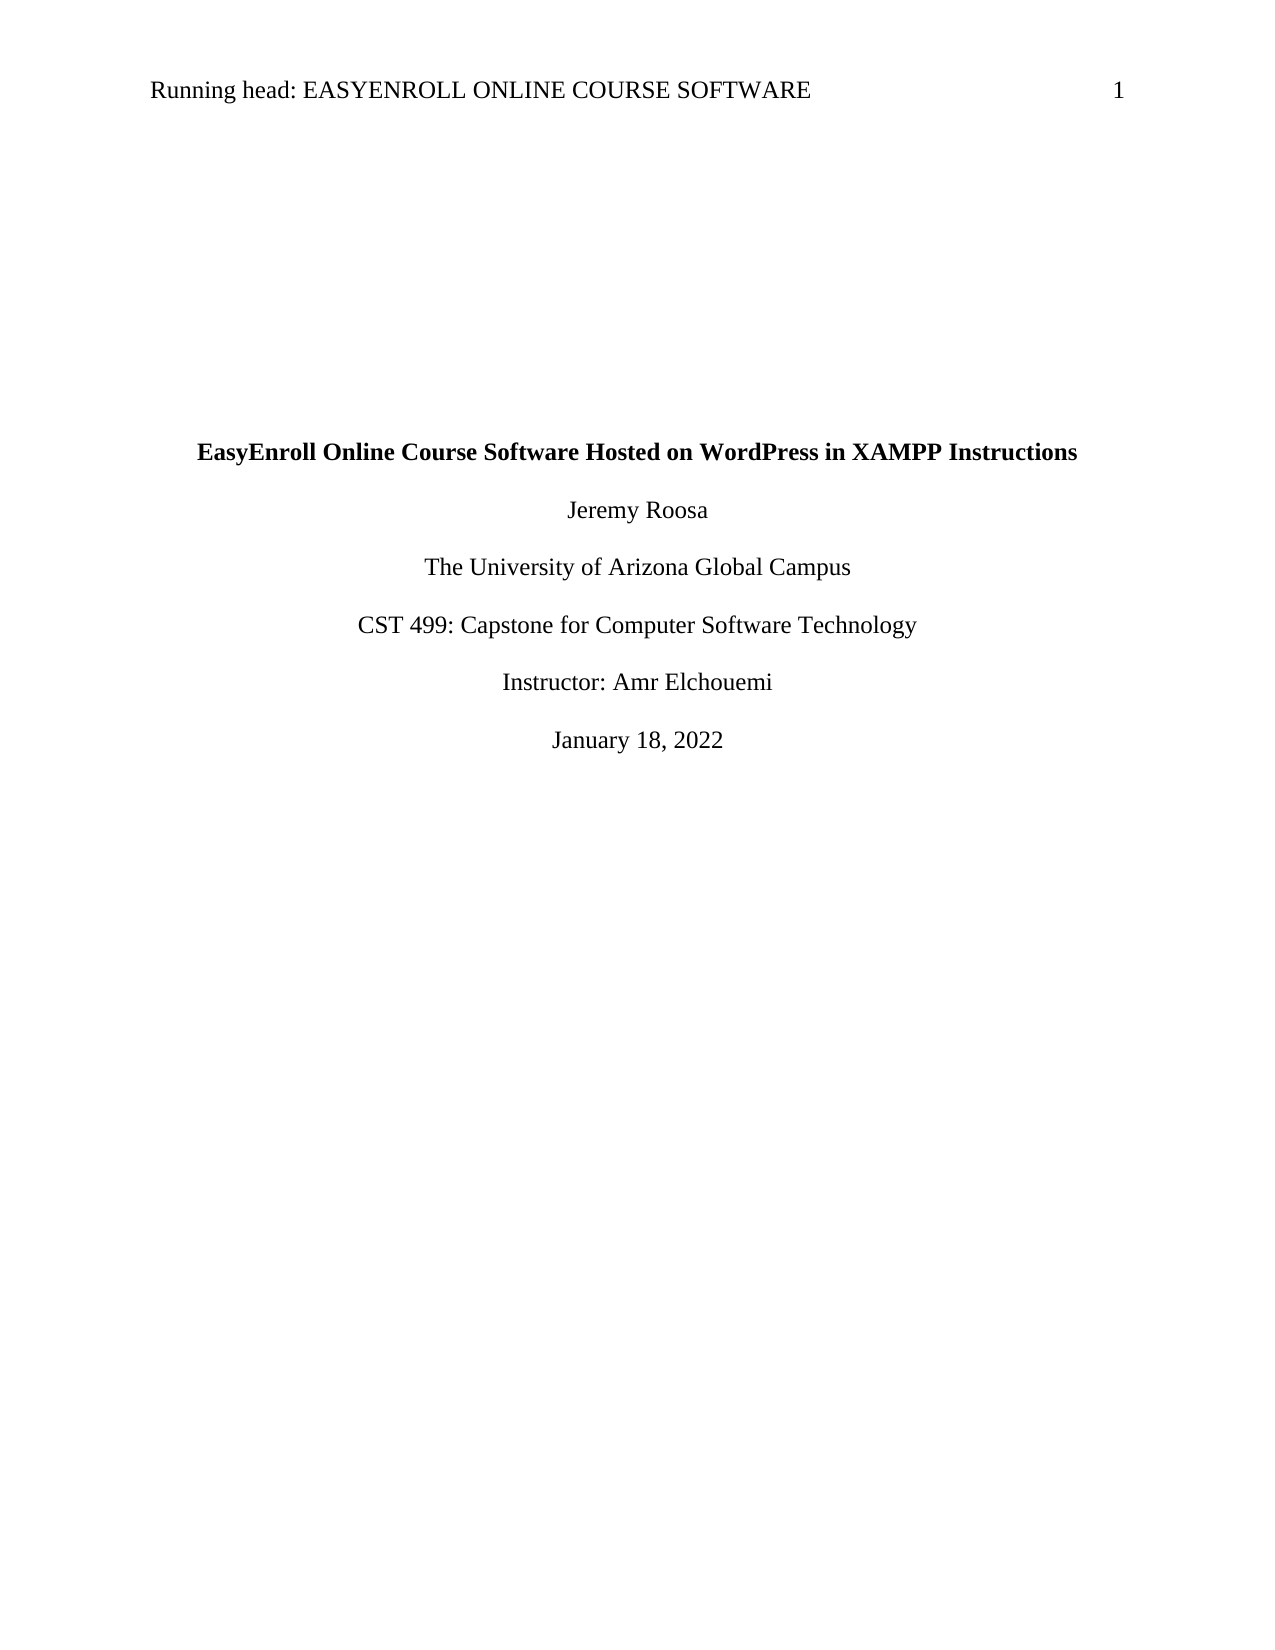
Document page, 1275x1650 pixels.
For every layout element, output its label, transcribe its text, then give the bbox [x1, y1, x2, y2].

text EasyEnroll Online Course Software Hosted on WordPress in XAMPP Instructions [150, 437, 1125, 466]
text The University of Arizona Global Campus [150, 552, 1125, 581]
text Instructor: Amr Elchouemi [150, 667, 1125, 696]
text Jeremy Roosa [150, 495, 1125, 524]
text CST 499: Capstone for Computer Software Technology [150, 610, 1125, 639]
text January 18, 2022 [150, 725, 1125, 754]
